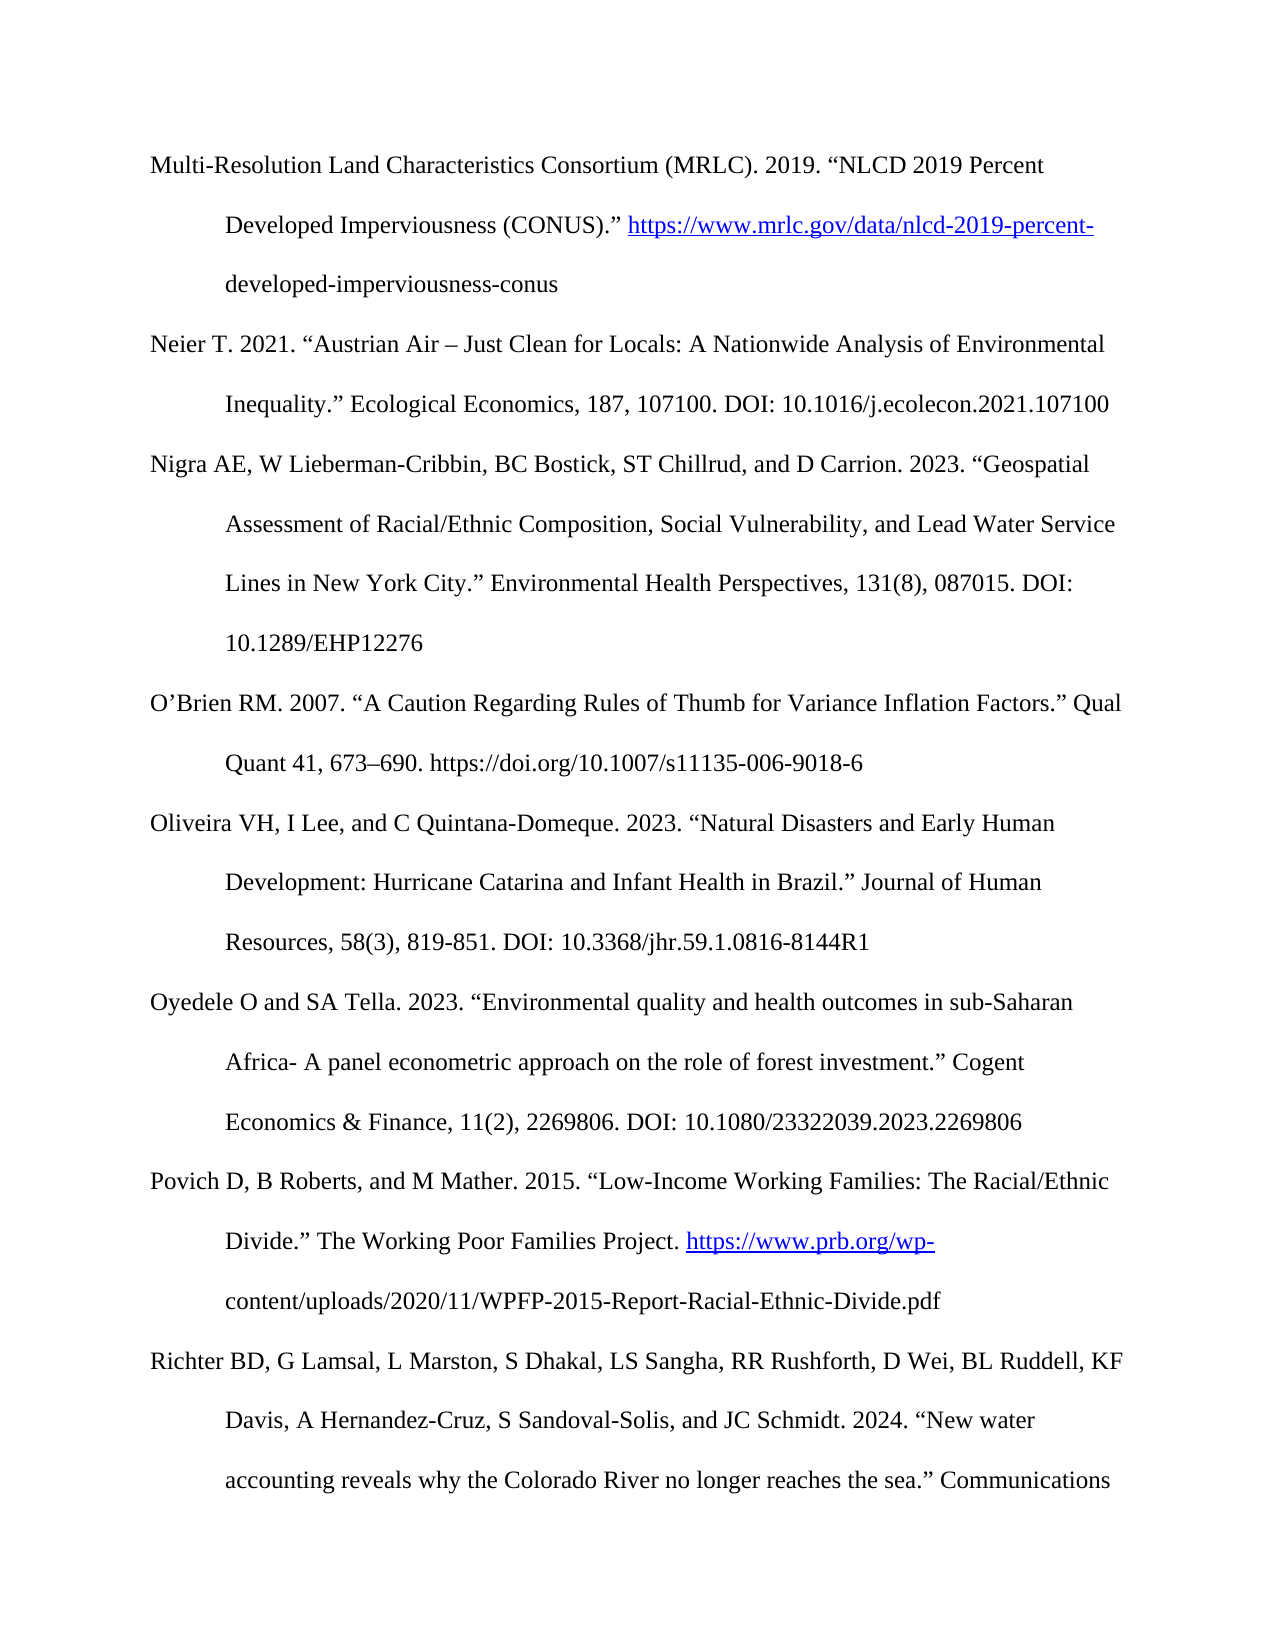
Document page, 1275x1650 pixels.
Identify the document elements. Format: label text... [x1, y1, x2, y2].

text Neier T. 2021. “Austrian Air – Just Clean for Locals: A Nationwide Analysis of Environmental [150, 329, 1125, 358]
text Development: Hurricane Catarina and Infant Health in Brazil.” Journal of Human [150, 867, 1125, 896]
text Developed Imperviousness (CONUS).” https://www.mrlc.gov/data/nlcd-2019-percent- [225, 210, 1125, 238]
text content/uploads/2020/11/WPFP-2015-Report-Racial-Ethnic-Divide.pdf [150, 1286, 1125, 1315]
text Divide.” The Working Poor Families Project. https://www.prb.org/wp- [150, 1226, 1125, 1255]
text O’Brien RM. 2007. “A Caution Regarding Rules of Thumb for Variance Inflation Factors.” Qual [150, 688, 1125, 717]
text Multi-Resolution Land Characteristics Consortium (MRLC). 2019. “NLCD 2019 Percent [150, 150, 1125, 179]
text developed-imperviousness-conus [225, 269, 1125, 298]
text Nigra AE, W Lieberman-Cribbin, BC Bostick, ST Chillrud, and D Carrion. 2023. “Geospatial [150, 449, 1125, 478]
text Lines in New York City.” Environmental Health Perspectives, 131(8), 087015. DOI: [225, 568, 1125, 597]
text Povich D, B Roberts, and M Mather. 2015. “Low-Income Working Families: The Racial/Ethnic [150, 1166, 1125, 1195]
text Inequality.” Ecological Economics, 187, 107100. DOI: 10.1016/j.ecolecon.2021.107100 [150, 389, 1125, 418]
text Quant 41, 673–690. https://doi.org/10.1007/s11135-006-9018-6 [150, 748, 1125, 777]
text Richter BD, G Lamsal, L Marston, S Dhakal, LS Sangha, RR Rushforth, D Wei, BL Ruddell, KF [150, 1346, 1125, 1374]
text accounting reveals why the Colorado River no longer reaches the sea.” Communications [150, 1465, 1125, 1494]
text Africa- A panel econometric approach on the role of forest investment.” Cogent [150, 1047, 1125, 1076]
text Oliveira VH, I Lee, and C Quintana-Domeque. 2023. “Natural Disasters and Early Human [150, 808, 1125, 836]
text 10.1289/EHP12276 [225, 628, 1125, 657]
text Assessment of Racial/Ethnic Composition, Social Vulnerability, and Lead Water Service [150, 509, 1125, 537]
text Davis, A Hernandez-Cruz, S Sandoval-Solis, and JC Schmidt. 2024. “New water [150, 1406, 1125, 1434]
text Economics & Finance, 11(2), 2269806. DOI: 10.1080/23322039.2023.2269806 [150, 1107, 1125, 1135]
text Oyedele O and SA Tella. 2023. “Environmental quality and health outcomes in sub-Saharan [150, 987, 1125, 1016]
text Resources, 58(3), 819-851. DOI: 10.3368/jhr.59.1.0816-8144R1 [150, 927, 1125, 956]
